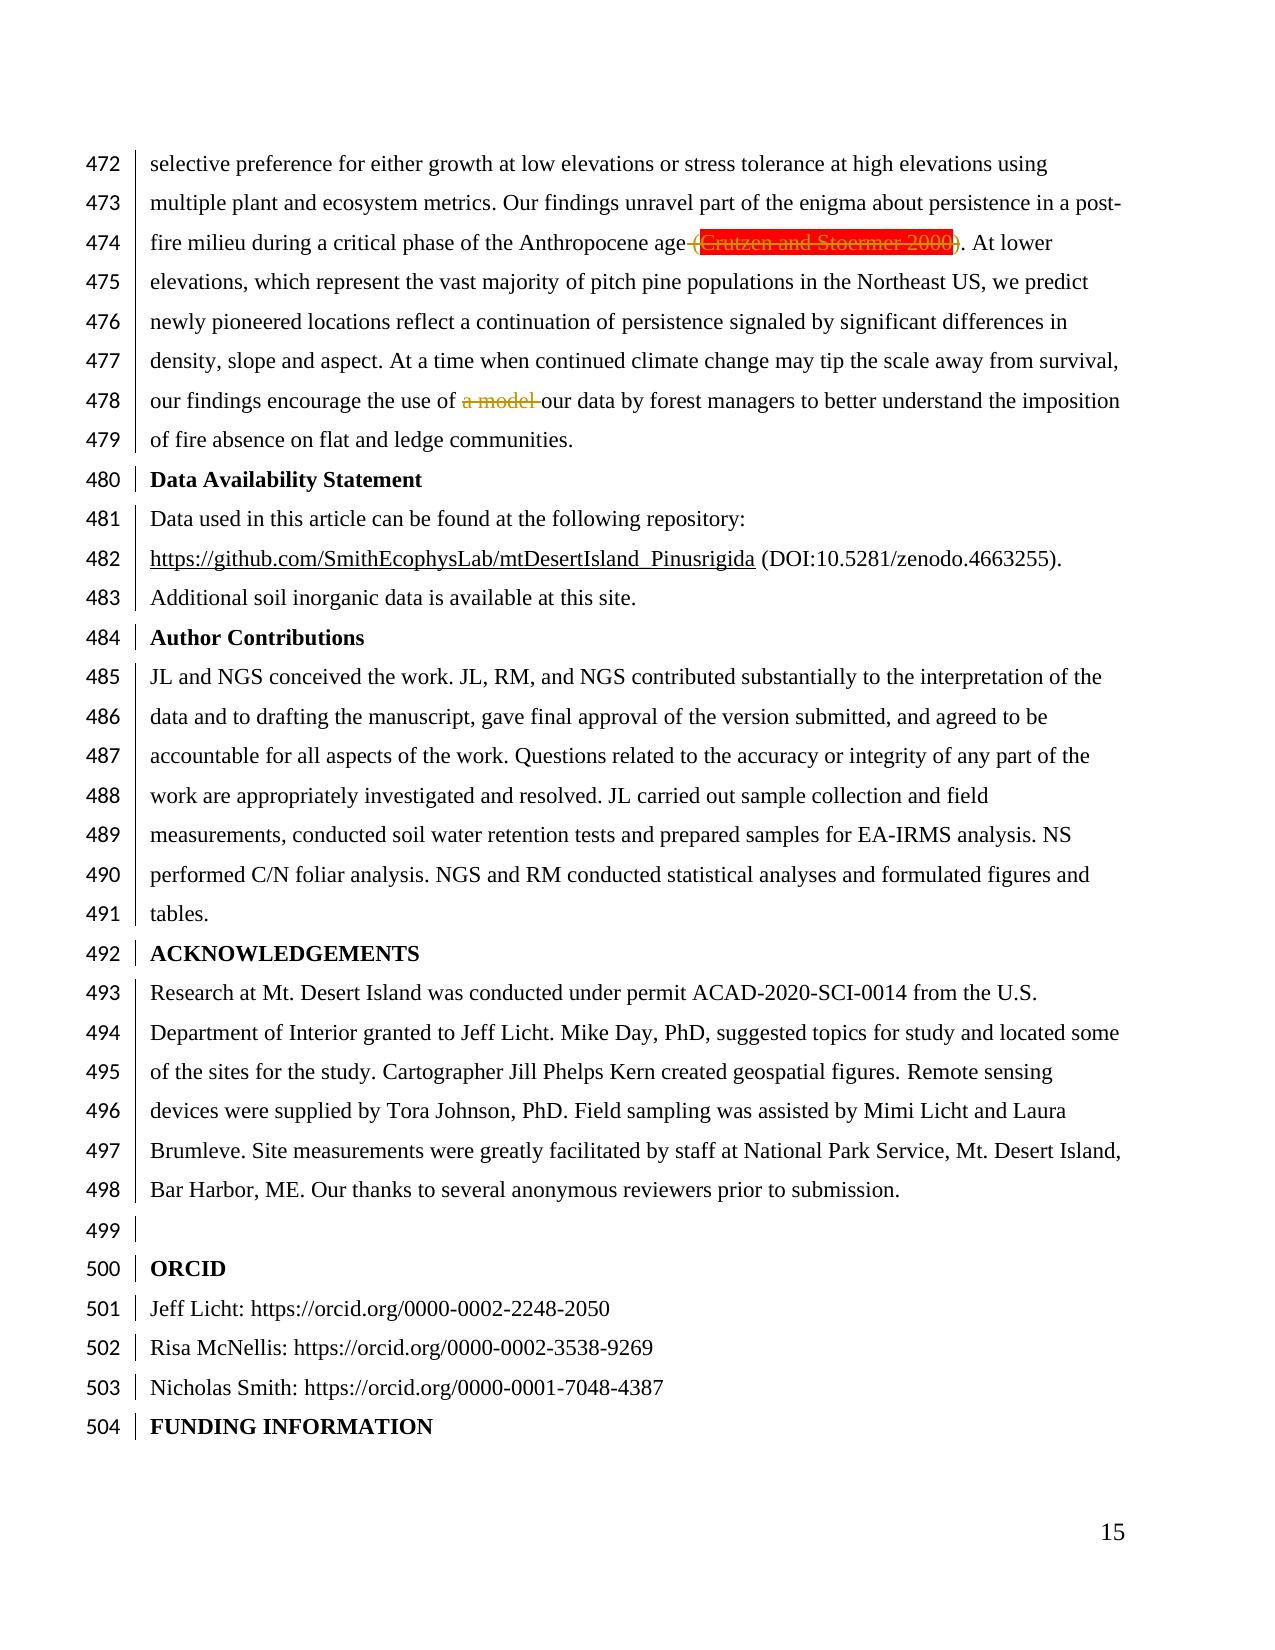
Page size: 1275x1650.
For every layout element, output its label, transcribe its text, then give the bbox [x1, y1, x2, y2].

text FUNDING INFORMATION [150, 1413, 1125, 1440]
text ORCID [150, 1255, 1125, 1282]
text Jeff Licht: https://orcid.org/0000-0002-2248-2050 [150, 1295, 1125, 1321]
subtitle Author Contributions [150, 624, 1125, 650]
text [150, 150, 1125, 453]
text Risa McNellis: https://orcid.org/0000-0002-3538-9269 [150, 1334, 1125, 1361]
text ACKNOWLEDGEMENTS [150, 939, 1125, 966]
text JL and NGS conceived the work. JL, RM, and NGS contributed substantially to the interpretation of the data and to drafting the manuscript, gave final approval of the version submitted, and agreed to be accountable for all aspects of the work. Questions related to the accuracy or integrity of any part of the work are appropriately investigated and resolved. JL carried out sample collection and field measurements, conducted soil water retention tests and prepared samples for EA-IRMS analysis. NS performed C/N foliar analysis. NGS and RM conducted statistical analyses and formulated figures and tables. [150, 663, 1125, 926]
text Nicholas Smith: https://orcid.org/0000-0001-7048-4387 [150, 1374, 1125, 1400]
text Data used in this article can be found at the following repository: https://github.com/SmithEcophysLab/mtDesertIsland_Pinusrigida (DOI:10.5281/zenodo.4663255). Additional soil inorganic data is available at this site. [150, 505, 1125, 611]
subtitle Data Availability Statement [150, 466, 1125, 492]
text Research at Mt. Desert Island was conducted under permit ACAD-2020-SCI-0014 from the U.S. Department of Interior granted to Jeff Licht. Mike Day, PhD, suggested topics for study and located some of the sites for the study. Cartographer Jill Phelps Kern created geospatial figures. Remote sensing devices were supplied by Tora Johnson, PhD. Field sampling was assisted by Mimi Licht and Laura Brumleve. Site measurements were greatly facilitated by staff at National Park Service, Mt. Desert Island, Bar Harbor, ME. Our thanks to several anonymous reviewers prior to submission. [150, 979, 1125, 1203]
